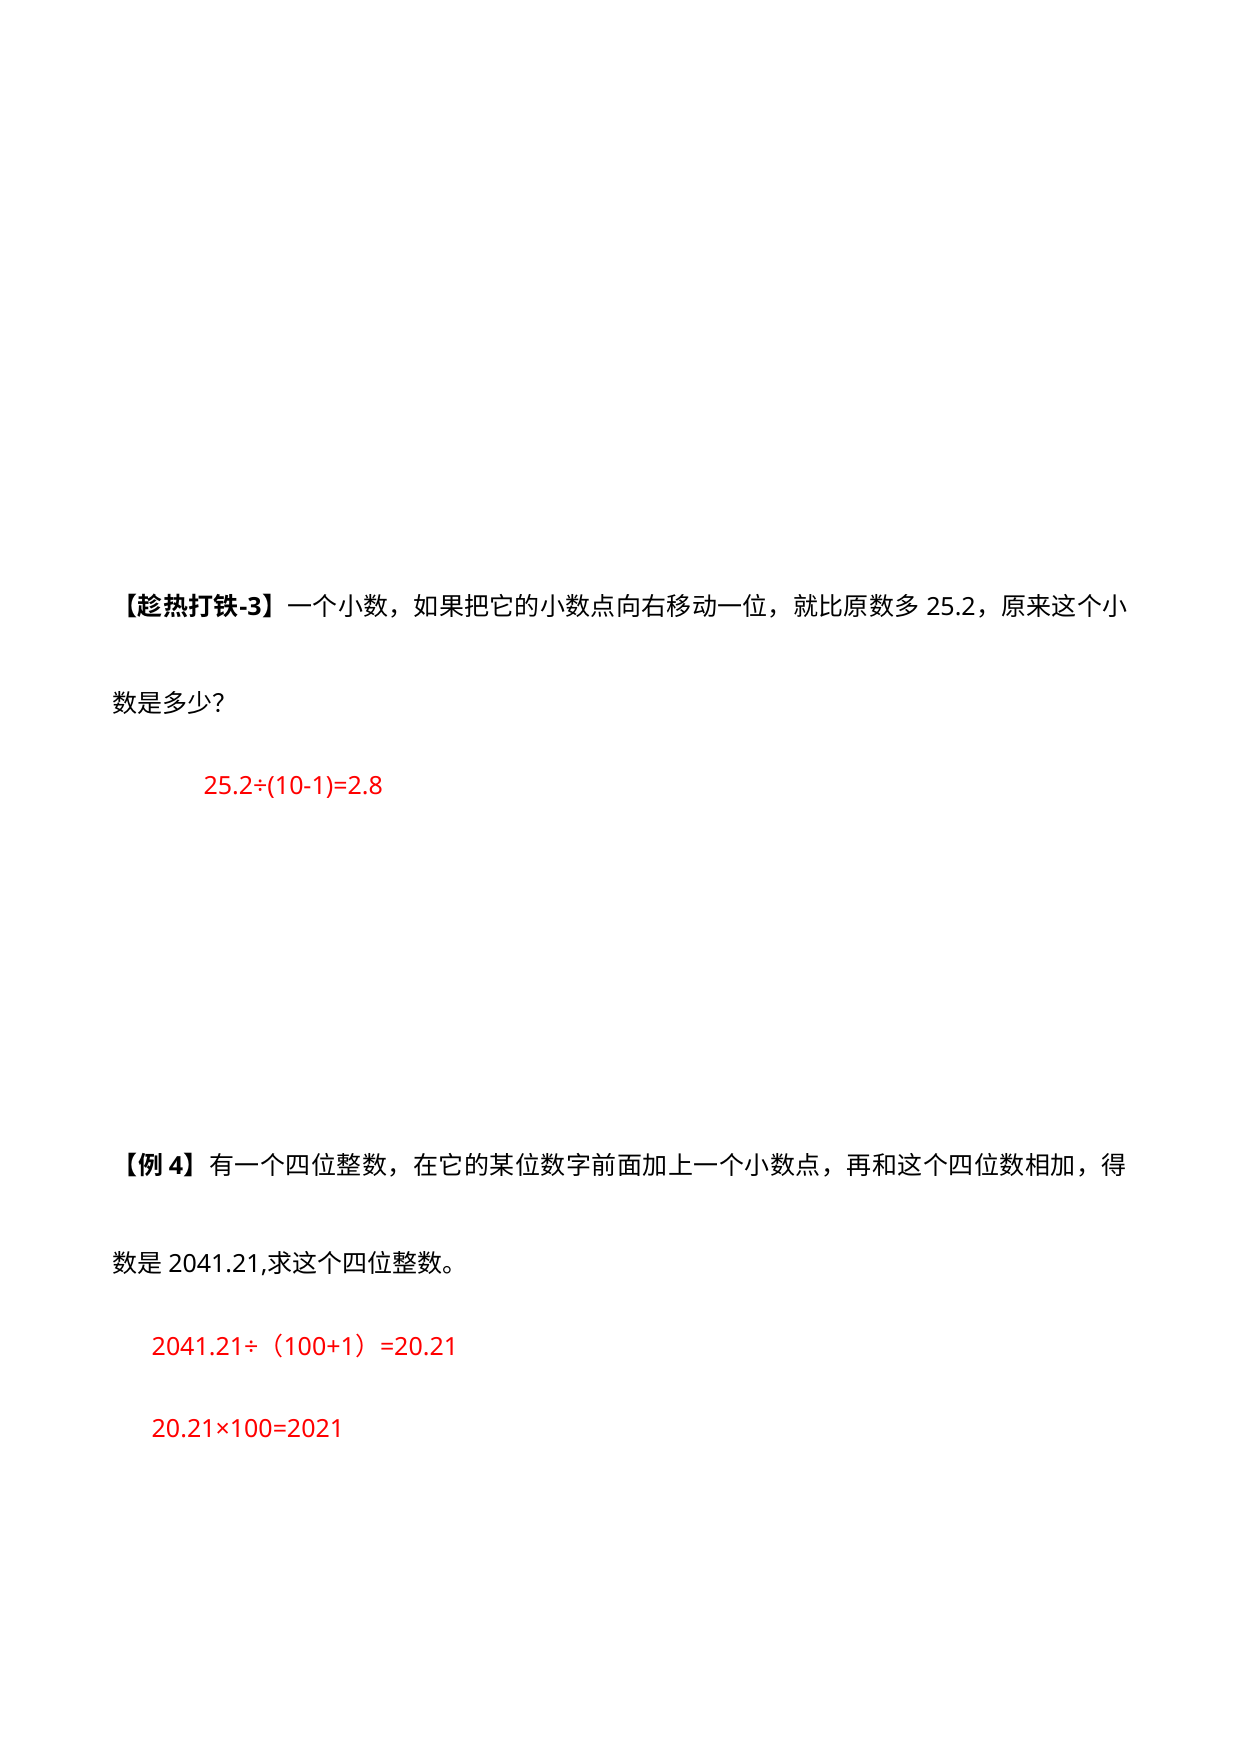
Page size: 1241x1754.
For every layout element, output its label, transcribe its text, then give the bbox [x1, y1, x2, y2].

text 2041.21÷（100+1）=20.21 [112, 1312, 1128, 1377]
text 【例4】有一个四位整数，在它的某位数字前面加上一个小数点，再和这个四位数相加，得数是 2041.21,求这个四位整数。 [112, 1131, 1128, 1294]
text 20.21×100=2021 [112, 1395, 1128, 1460]
text 【趁热打铁-3】一个小数，如果把它的小数点向右移动一位，就比原数多25.2，原来这个小数是多少？ [112, 572, 1128, 734]
text 25.2÷(10-1)=2.8 [112, 752, 1128, 817]
